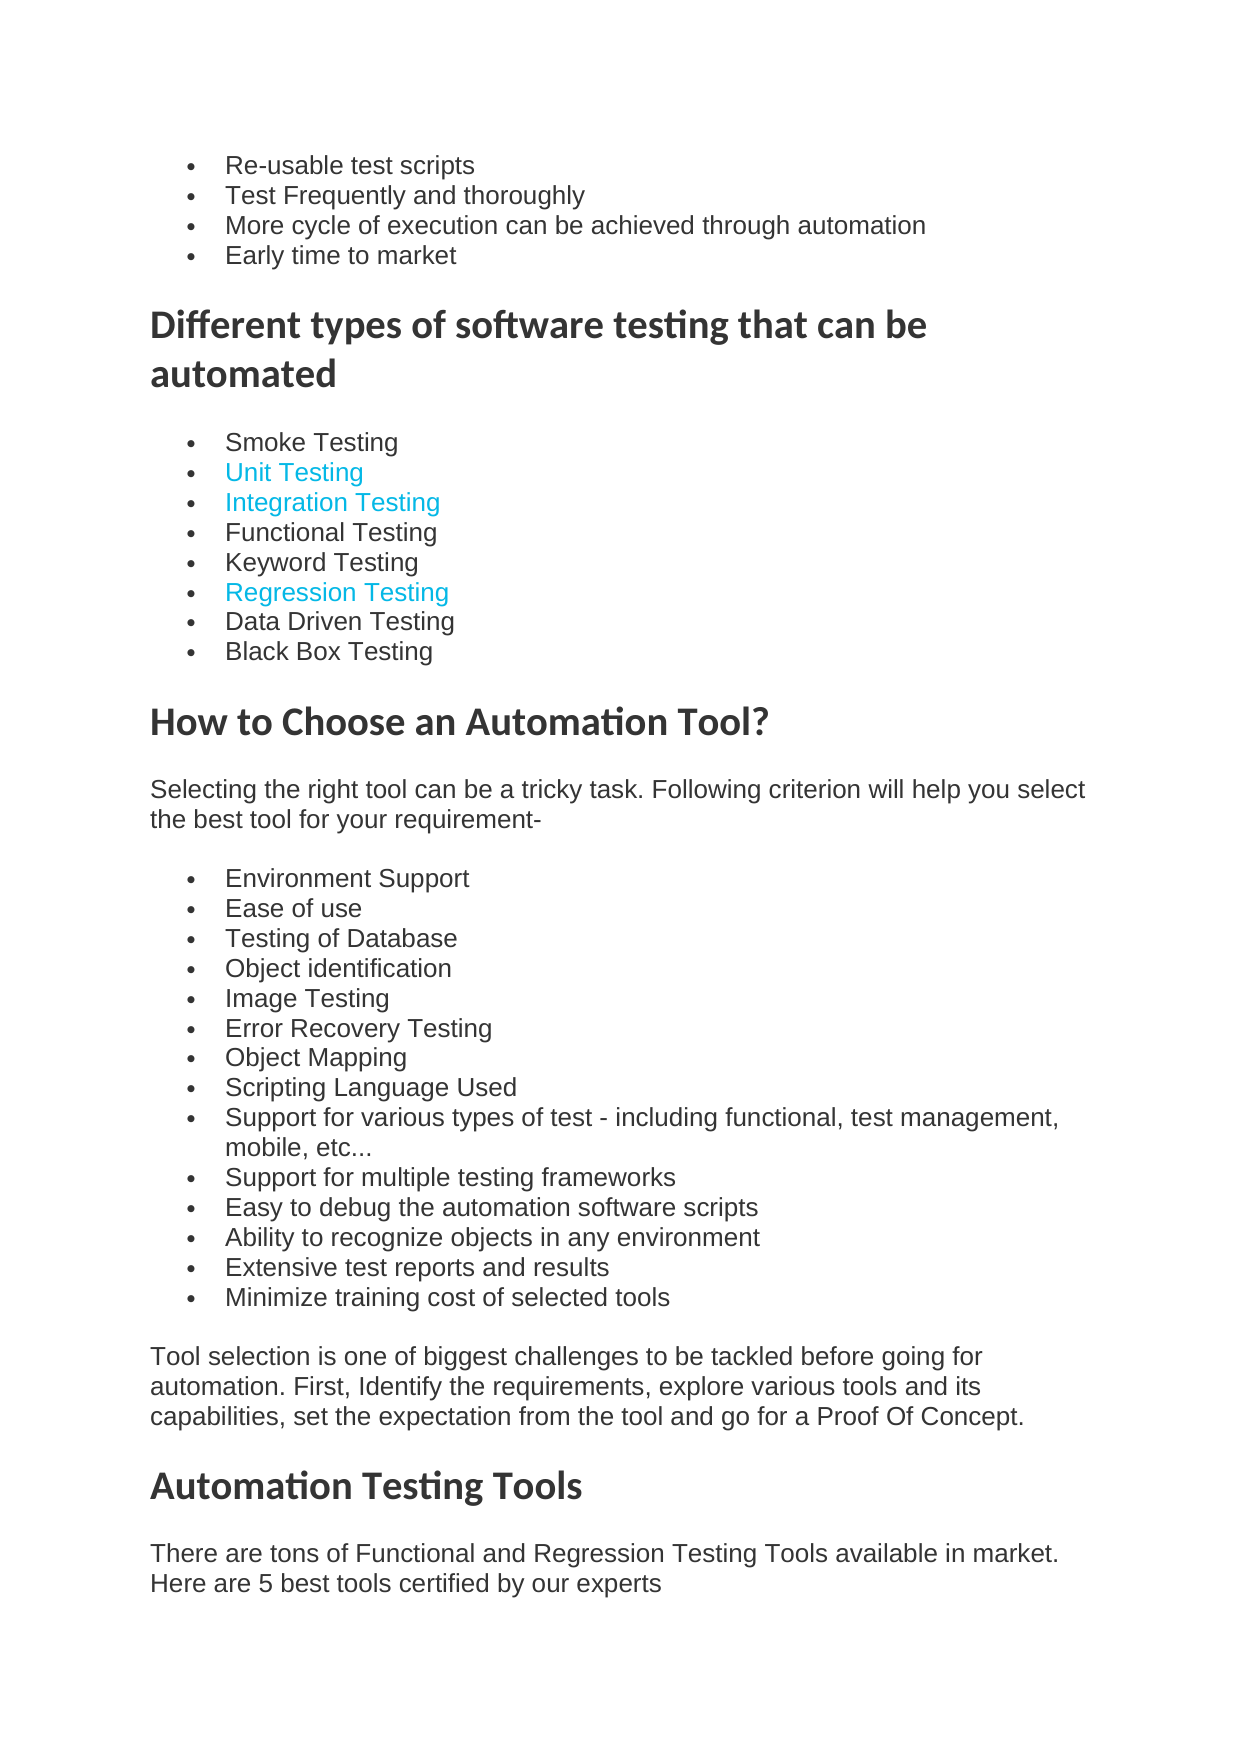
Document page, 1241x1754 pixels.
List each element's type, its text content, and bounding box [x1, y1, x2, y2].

list Extensive test reports and results [187, 1252, 1090, 1282]
list Regression Testing [187, 577, 1090, 606]
list Test Frequently and thoroughly [187, 180, 1090, 210]
list Error Recovery Testing [187, 1013, 1090, 1042]
list Object Mapping [187, 1042, 1090, 1072]
list Keyword Testing [187, 547, 1090, 577]
list Minimize training cost of selected tools [187, 1282, 1090, 1312]
list Data Driven Testing [187, 606, 1090, 636]
list Easy to debug the automation software scripts [187, 1192, 1090, 1222]
list Unit Testing [187, 457, 1090, 487]
text Different types of software testing that can be automated [150, 299, 1090, 398]
list Black Box Testing [187, 636, 1090, 666]
list Support for various types of test - including functional, test management, mobile, etc... [187, 1102, 1090, 1162]
text Tool selection is one of biggest challenges to be tackled before going for automation. First, Identify the requirements, explore various tools and its capabilities, set the expectation from the tool and go for a Proof Of Concept. [150, 1341, 1090, 1430]
list Functional Testing [187, 517, 1090, 547]
list Support for multiple testing frameworks [187, 1162, 1090, 1192]
list Ease of use [187, 893, 1090, 923]
list Object identification [187, 953, 1090, 983]
list Smoke Testing [187, 427, 1090, 457]
list Ability to recognize objects in any environment [187, 1222, 1090, 1252]
text Automation Testing Tools [150, 1459, 1090, 1509]
list Early time to market [187, 240, 1090, 269]
list Re-usable test scripts [187, 150, 1090, 180]
text Selecting the right tool can be a tricky task. Following criterion will help you select the best tool for your requirement- [150, 774, 1090, 834]
list Testing of Database [187, 923, 1090, 953]
text There are tons of Functional and Regression Testing Tools available in market. Here are 5 best tools certified by our experts [150, 1538, 1090, 1598]
list Scripting Language Used [187, 1072, 1090, 1102]
list Integration Testing [187, 487, 1090, 517]
list More cycle of execution can be achieved through automation [187, 210, 1090, 240]
text How to Choose an Automation Tool? [150, 695, 1090, 745]
list Image Testing [187, 983, 1090, 1013]
list Environment Support [187, 863, 1090, 893]
